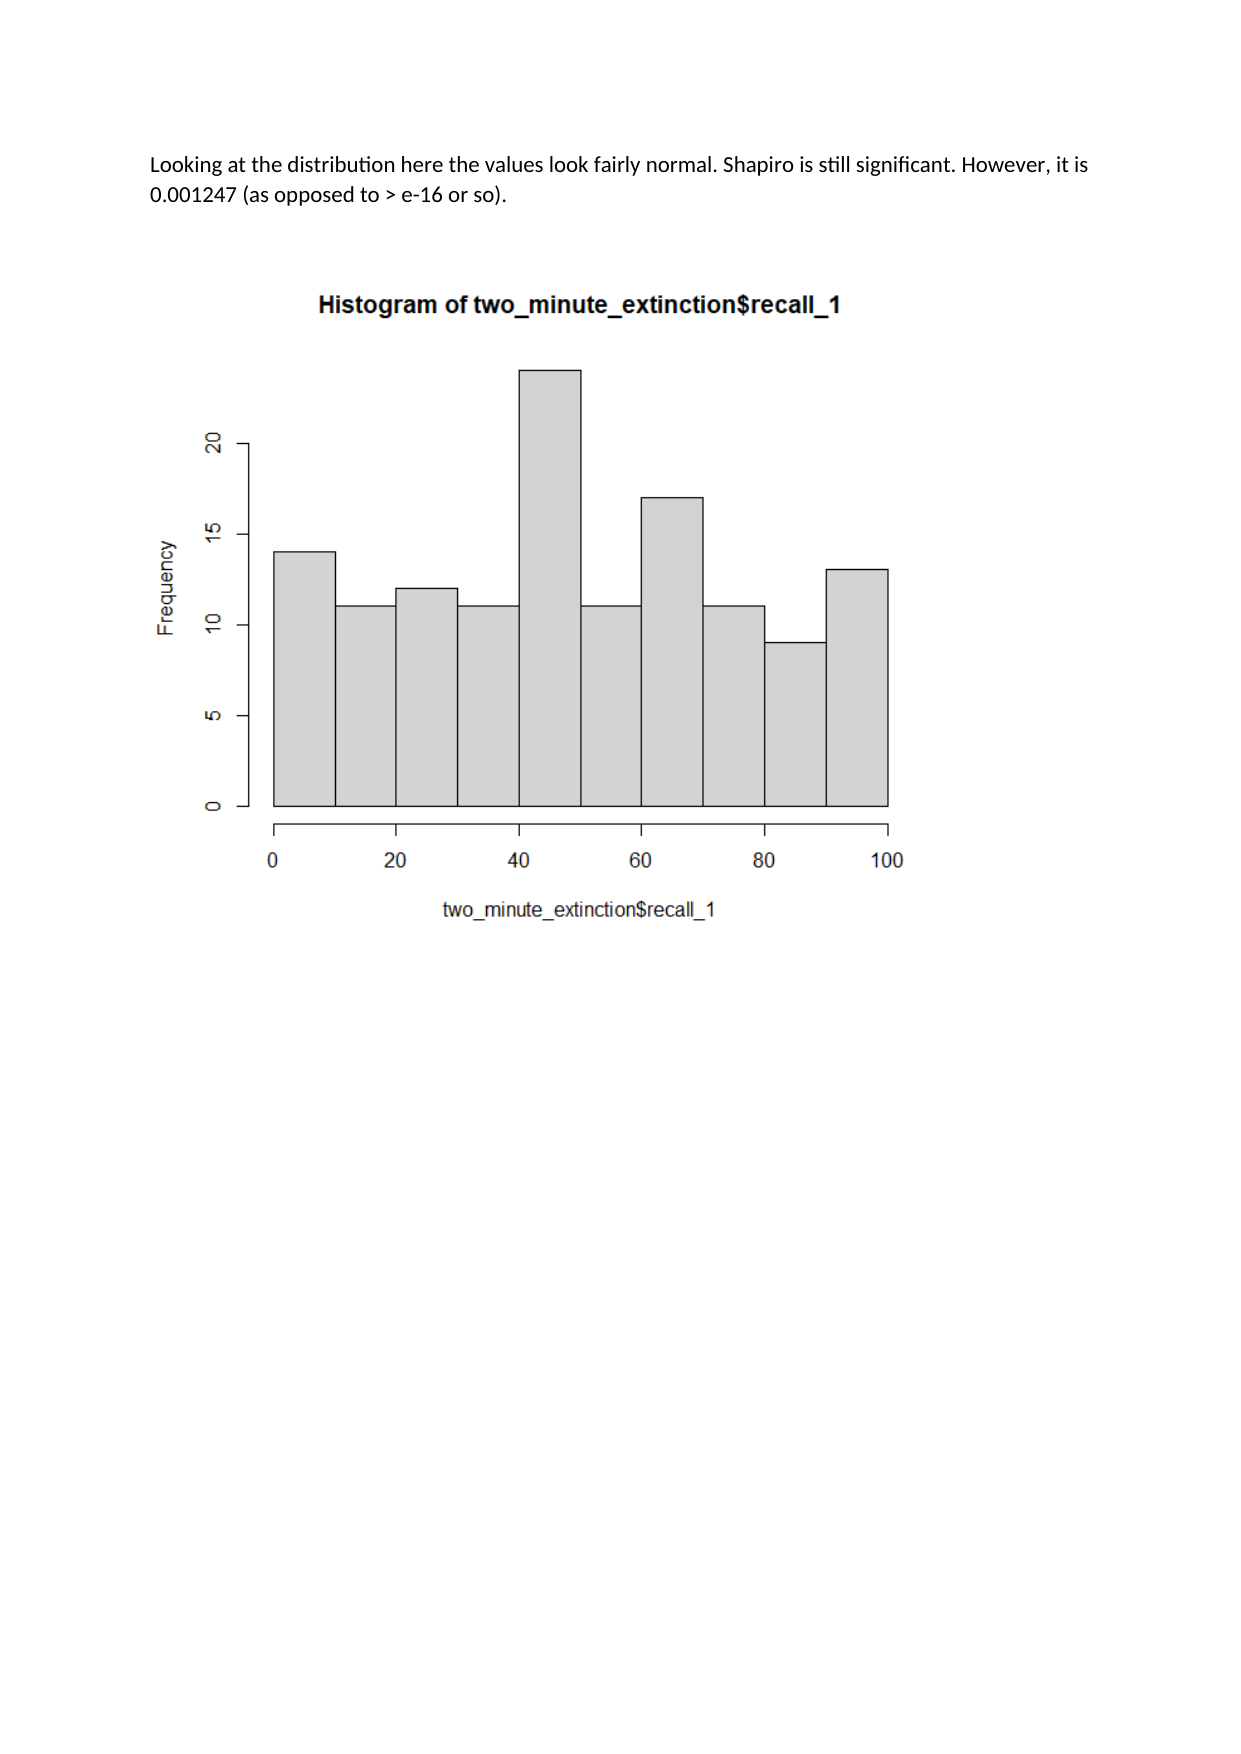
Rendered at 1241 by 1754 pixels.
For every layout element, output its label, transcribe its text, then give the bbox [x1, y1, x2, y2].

text Looking at the distribution here the values look fairly normal. Shapiro is still significant. However, it is 0.001247 (as opposed to > e-16 or so). [150, 150, 1090, 208]
picture [150, 254, 963, 947]
